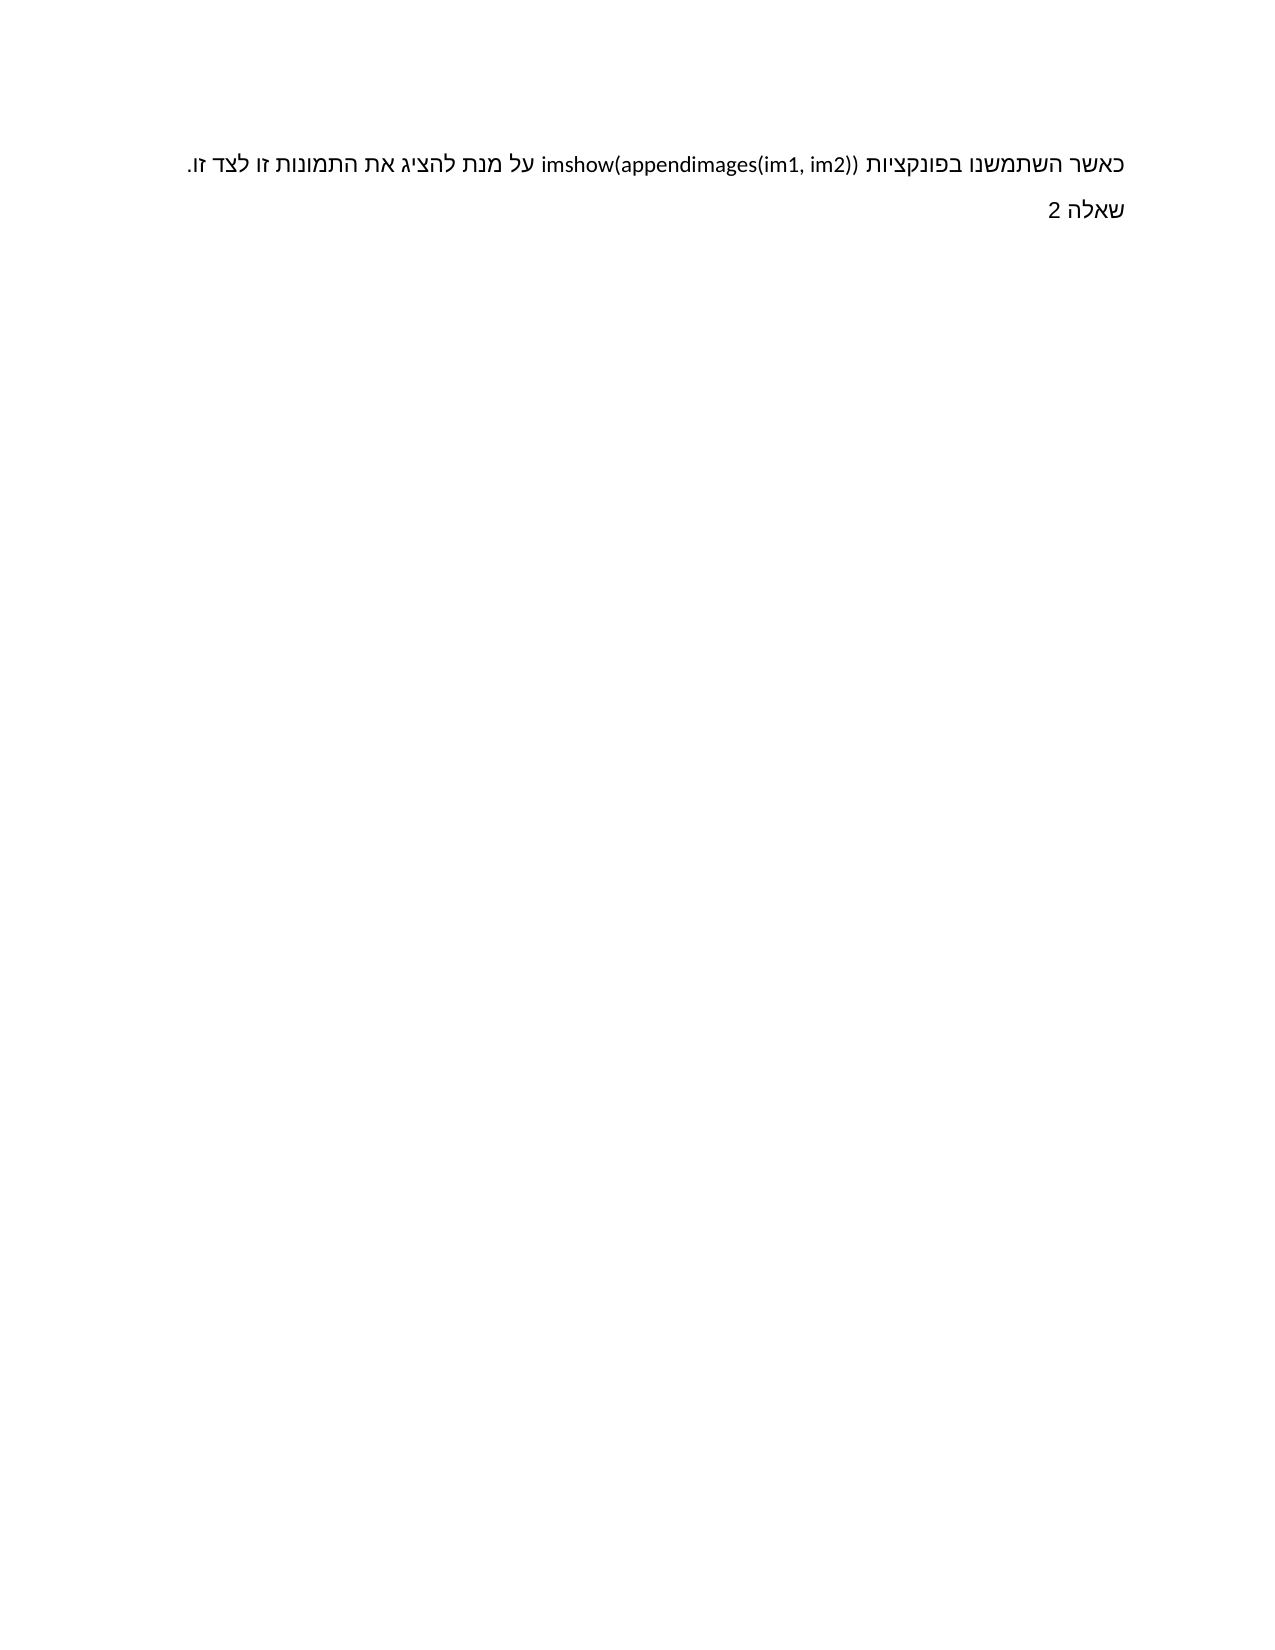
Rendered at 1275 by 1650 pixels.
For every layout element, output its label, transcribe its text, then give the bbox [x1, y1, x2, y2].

text שאלה 2 [150, 197, 1125, 223]
text כאשר השתמשנו בפונקציות imshow(appendimages(im1, im2)) על מנת להציג את התמונות זו לצד זו. [150, 150, 1125, 178]
